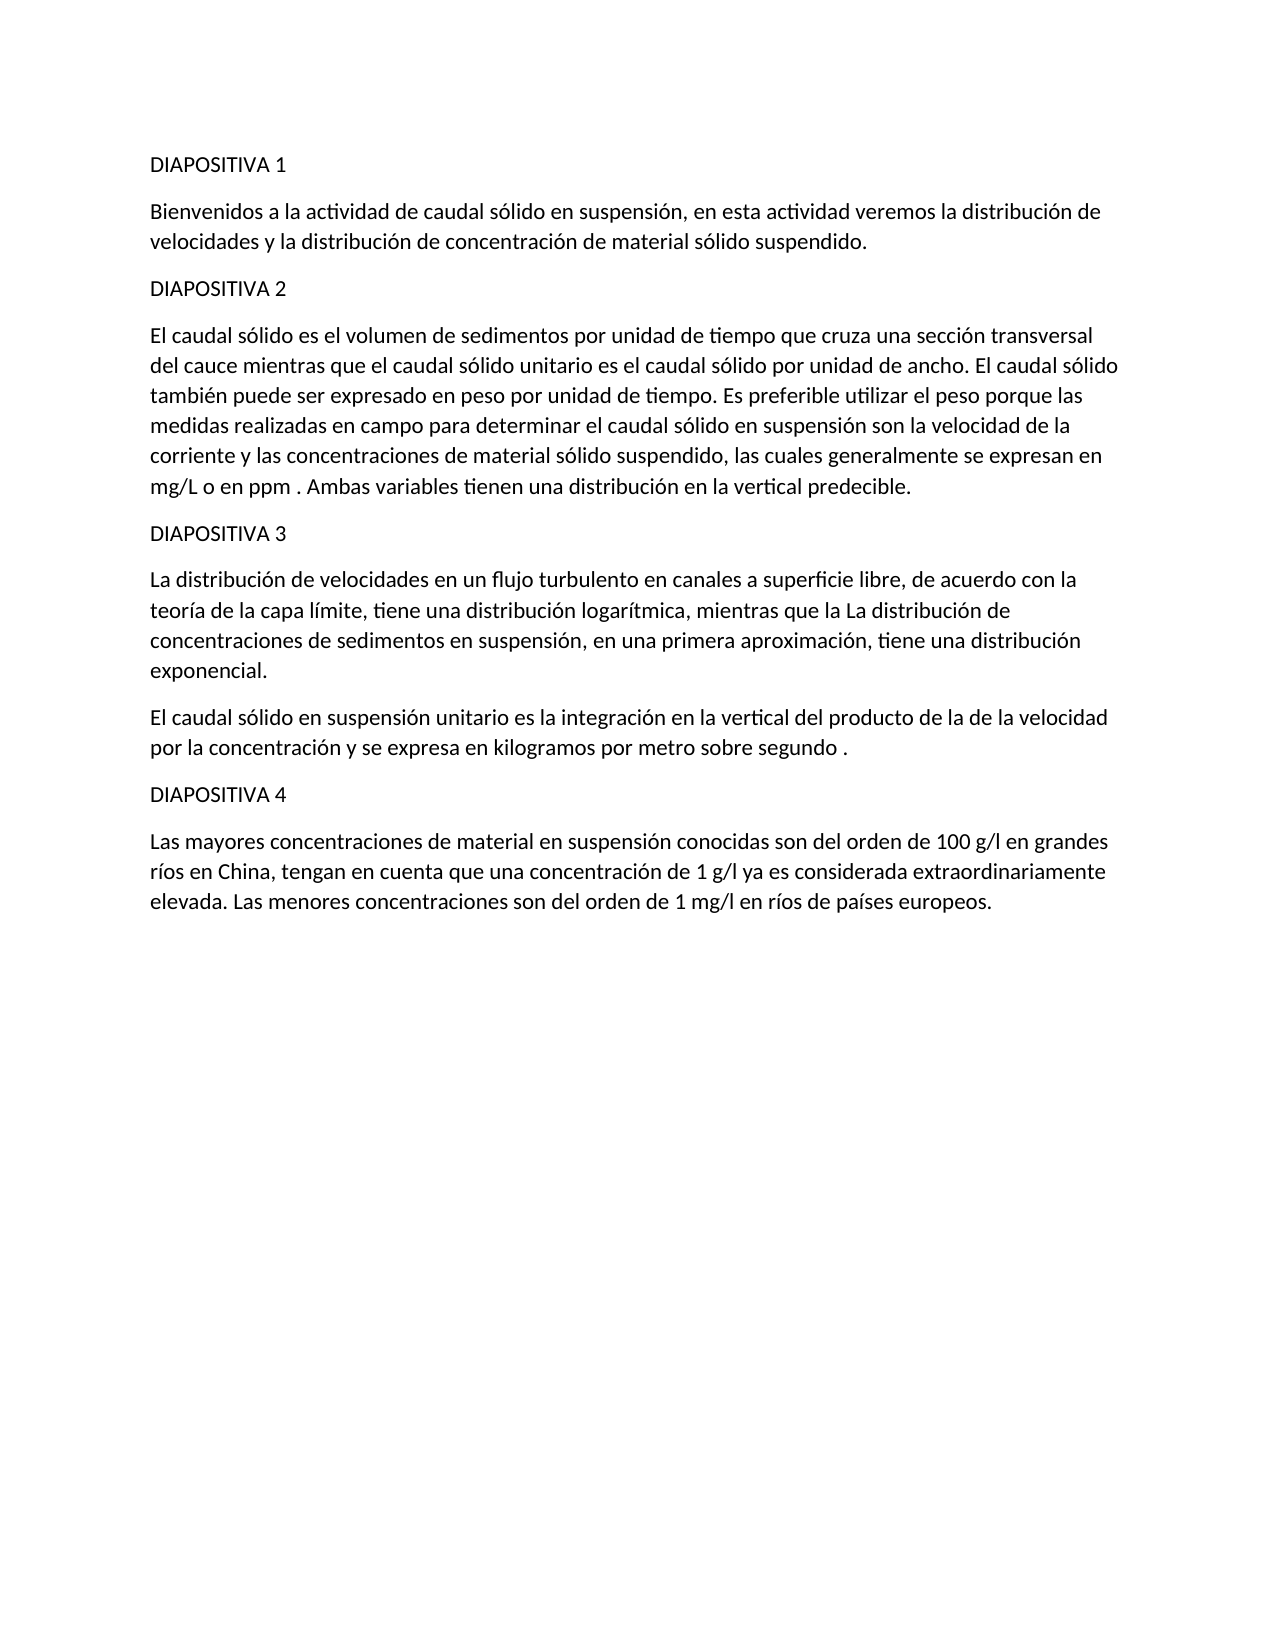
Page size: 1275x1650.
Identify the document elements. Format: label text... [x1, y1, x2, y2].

text DIAPOSITIVA 3 [150, 519, 1125, 547]
text Las mayores concentraciones de material en suspensión conocidas son del orden de 100 g/l en grandes ríos en China, tengan en cuenta que una concentración de 1 g/l ya es considerada extraordinariamente elevada. Las menores concentraciones son del orden de 1 mg/l en ríos de países europeos. [150, 827, 1125, 916]
text DIAPOSITIVA 4 [150, 780, 1125, 808]
text DIAPOSITIVA 1 [150, 150, 1125, 178]
text El caudal sólido es el volumen de sedimentos por unidad de tiempo que cruza una sección transversal del cauce mientras que el caudal sólido unitario es el caudal sólido por unidad de ancho. El caudal sólido también puede ser expresado en peso por unidad de tiempo. Es preferible utilizar el peso porque las medidas realizadas en campo para determinar el caudal sólido en suspensión son la velocidad de la corriente y las concentraciones de material sólido suspendido, las cuales generalmente se expresan en mg/L o en ppm . Ambas variables tienen una distribución en la vertical predecible. [150, 321, 1125, 500]
text DIAPOSITIVA 2 [150, 274, 1125, 302]
text El caudal sólido en suspensión unitario es la integración en la vertical del producto de la de la velocidad por la concentración y se expresa en kilogramos por metro sobre segundo . [150, 703, 1125, 761]
text La distribución de velocidades en un flujo turbulento en canales a superficie libre, de acuerdo con la teoría de la capa límite, tiene una distribución logarítmica, mientras que la La distribución de concentraciones de sedimentos en suspensión, en una primera aproximación, tiene una distribución exponencial. [150, 566, 1125, 684]
text Bienvenidos a la actividad de caudal sólido en suspensión, en esta actividad veremos la distribución de velocidades y la distribución de concentración de material sólido suspendido. [150, 197, 1125, 255]
